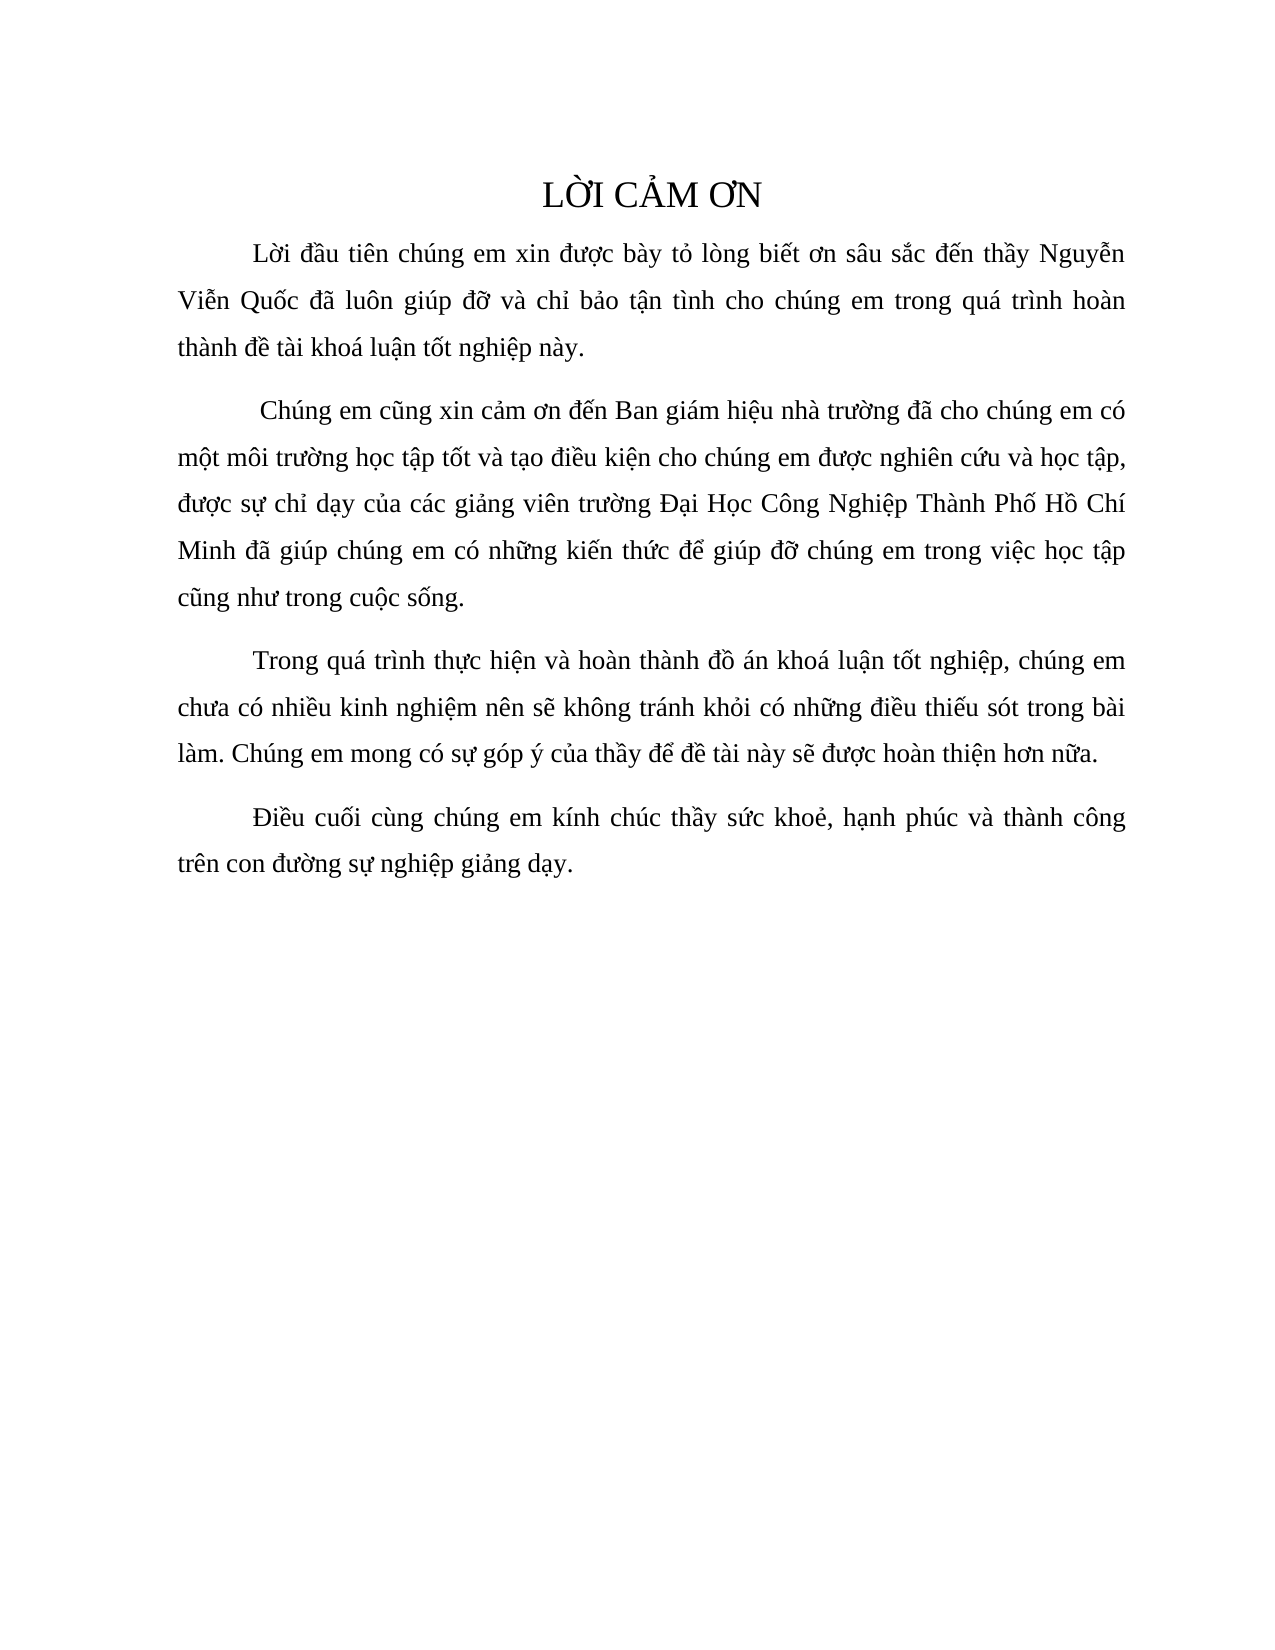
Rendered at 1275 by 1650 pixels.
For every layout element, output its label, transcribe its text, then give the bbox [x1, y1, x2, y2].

text Lời đầu tiên chúng em xin được bày tỏ lòng biết ơn sâu sắc đến thầy Nguyễn Viễn Quốc đã luôn giúp đỡ và chỉ bảo tận tình cho chúng em trong quá trình hoàn thành đề tài khoá luận tốt nghiệp này. [177, 237, 1127, 362]
text Chúng em cũng xin cảm ơn đến Ban giám hiệu nhà trường đã cho chúng em có một môi trường học tập tốt và tạo điều kiện cho chúng em được nghiên cứu và học tập, được sự chỉ dạy của các giảng viên trường Đại Học Công Nghiệp Thành Phố Hồ Chí Minh đã giúp chúng em có những kiến thức để giúp đỡ chúng em trong việc học tập cũng như trong cuộc sống. [177, 394, 1127, 612]
text Điều cuối cùng chúng em kính chúc thầy sức khoẻ, hạnh phúc và thành công trên con đường sự nghiệp giảng dạy. [177, 801, 1127, 878]
subtitle LỜI CẢM ƠN [177, 173, 1127, 216]
text Trong quá trình thực hiện và hoàn thành đồ án khoá luận tốt nghiệp, chúng em chưa có nhiều kinh nghiệm nên sẽ không tránh khỏi có những điều thiếu sót trong bài làm. Chúng em mong có sự góp ý của thầy để đề tài này sẽ được hoàn thiện hơn nữa. [177, 644, 1127, 768]
